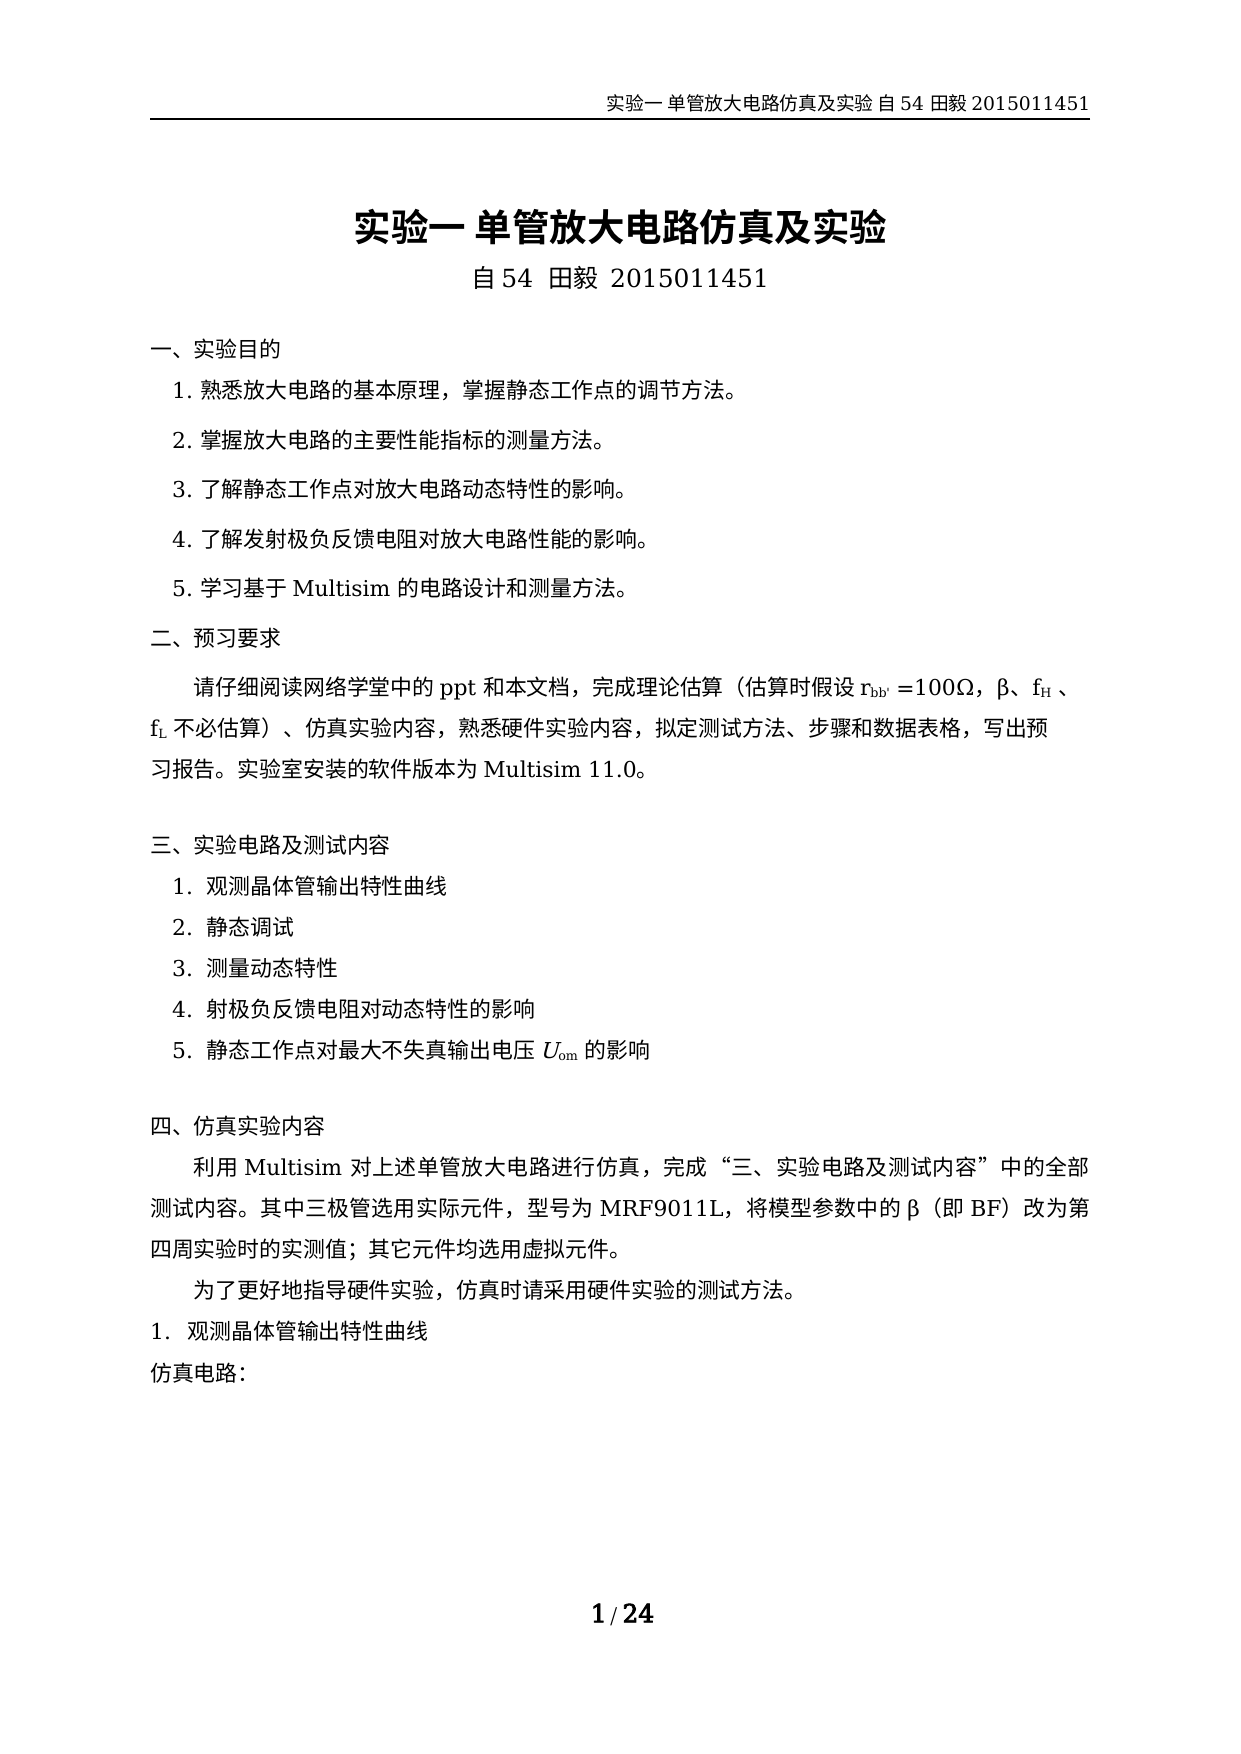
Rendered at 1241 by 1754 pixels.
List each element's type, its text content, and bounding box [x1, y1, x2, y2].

text 为了更好地指导硬件实验，仿真时请采用硬件实验的测试方法。 [150, 1273, 1090, 1305]
text 2. 掌握放大电路的主要性能指标的测量方法。 [172, 423, 1090, 454]
text 二、预习要求 [150, 621, 1090, 652]
text 四、仿真实验内容 [150, 1109, 1090, 1140]
text 3. 了解静态工作点对放大电路动态特性的影响。 [172, 472, 1090, 504]
text 习报告。实验室安装的软件版本为 Multisim 11.0。 [150, 752, 1090, 784]
text 3. 测量动态特性 [172, 951, 1090, 983]
text 三、实验电路及测试内容 [150, 828, 1090, 859]
text 一、实验目的 [150, 332, 1090, 364]
text 仿真电路： [150, 1356, 1090, 1387]
text 请仔细阅读网络学堂中的 ppt 和本文档，完成理论估算（估算时假设 rbb' =100Ω，β、fH 、 [150, 670, 1090, 702]
text 1. 观测晶体管输出特性曲线 [172, 869, 1090, 901]
text fL 不必估算）、仿真实验内容，熟悉硬件实验内容，拟定测试方法、步骤和数据表格，写出预 [150, 711, 1090, 743]
text 自54 田毅 2015011451 [150, 257, 1090, 295]
text 4. 了解发射极负反馈电阻对放大电路性能的影响。 [172, 522, 1090, 553]
text 2. 静态调试 [172, 910, 1090, 942]
text 5. 学习基于 Multisim 的电路设计和测量方法。 [172, 571, 1090, 603]
list 观测晶体管输出特性曲线 [150, 1314, 1090, 1346]
text 1. 熟悉放大电路的基本原理，掌握静态工作点的调节方法。 [172, 373, 1090, 405]
text 5. 静态工作点对最大不失真输出电压 Uom 的影响 [172, 1033, 1090, 1065]
text 实验一 单管放大电路仿真及实验 [150, 192, 1090, 257]
text 利用 Multisim 对上述单管放大电路进行仿真，完成“三、实验电路及测试内容”中的全部测试内容。其中三极管选用实际元件，型号为 MRF9011L，将模型参数中的 β（即 BF）改为第四周实验时的实测值；其它元件均选用虚拟元件。 [150, 1150, 1090, 1264]
text 4. 射极负反馈电阻对动态特性的影响 [172, 992, 1090, 1024]
